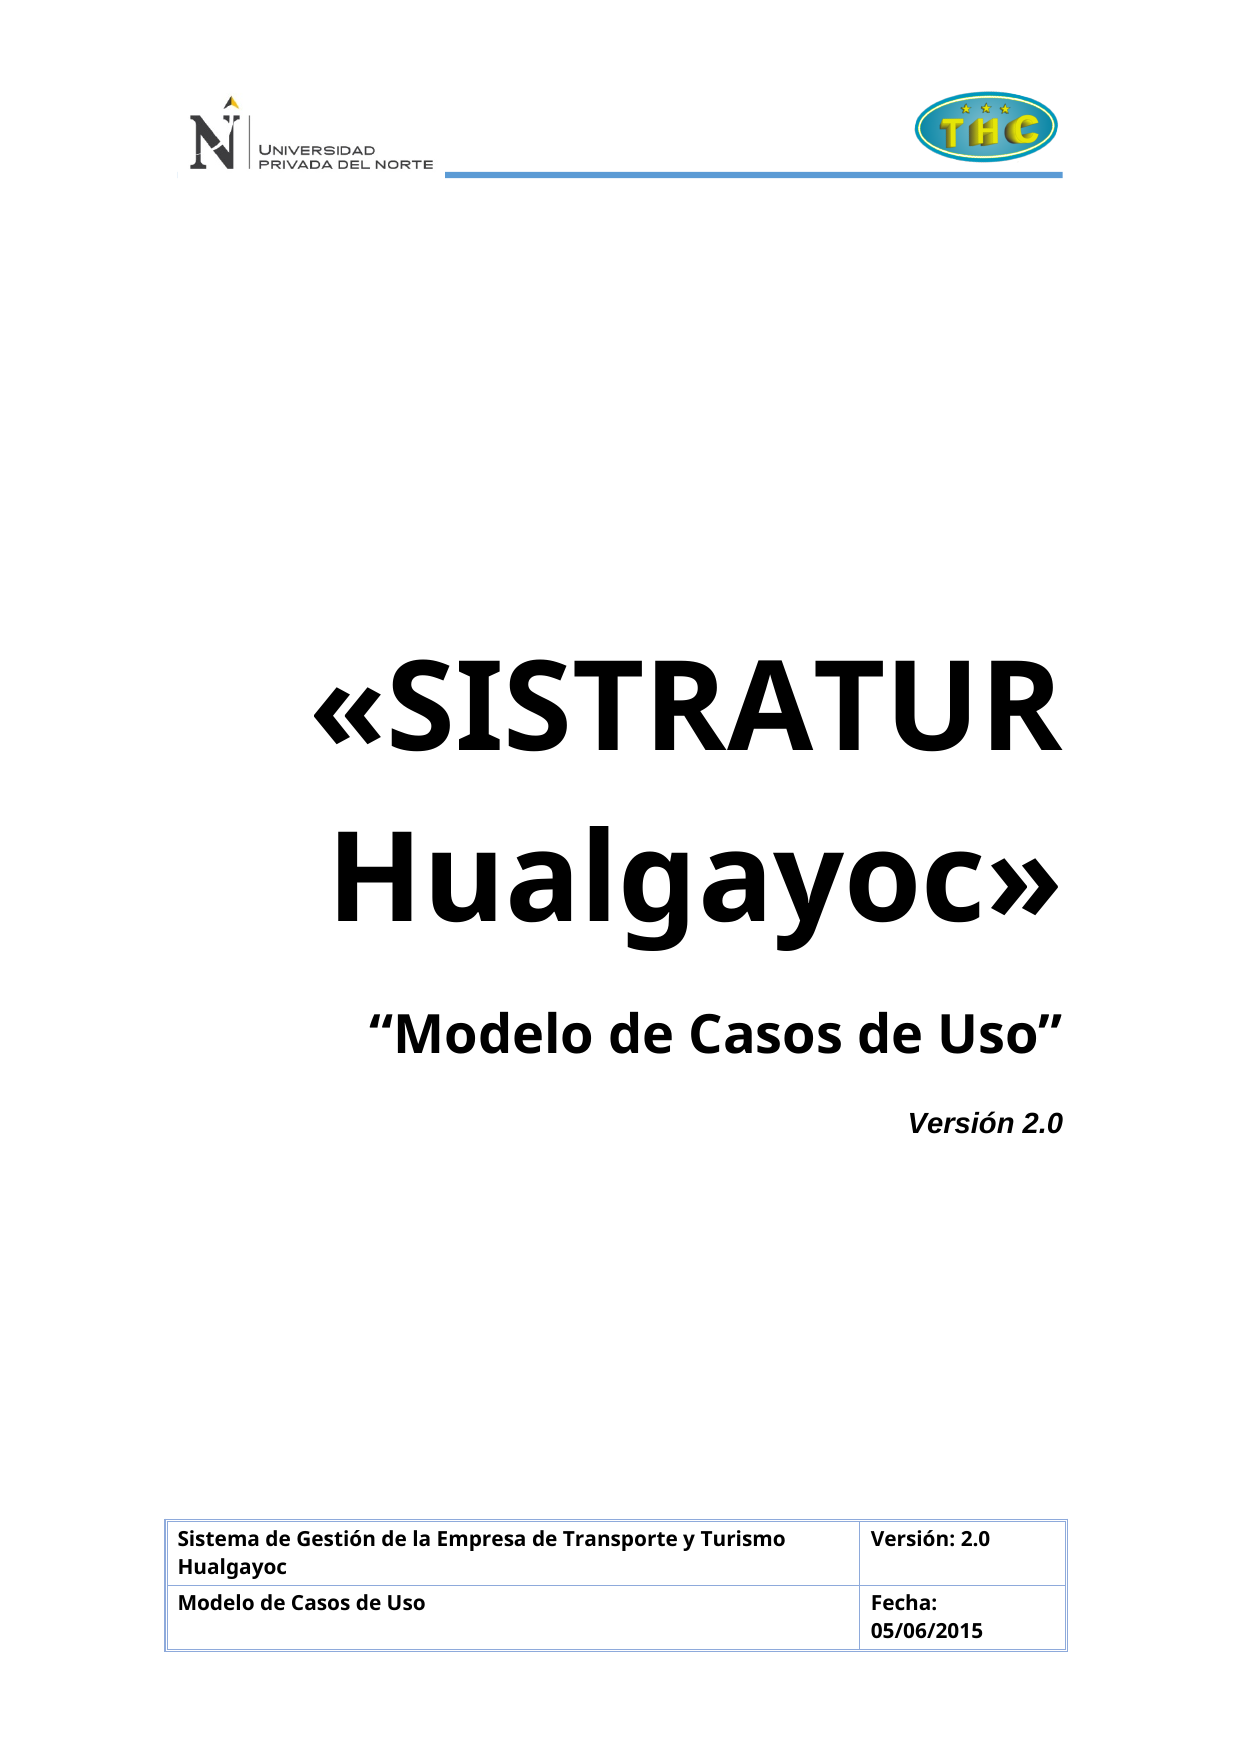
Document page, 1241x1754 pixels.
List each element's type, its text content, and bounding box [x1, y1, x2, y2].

list “Modelo de Casos de Uso” [177, 995, 1063, 1069]
picture [960, 138, 1055, 181]
picture [917, 74, 1002, 117]
picture [1035, 99, 1062, 123]
list «SISTRATUR Hualgayoc» [177, 617, 1063, 958]
picture [177, 88, 445, 182]
picture [910, 131, 946, 158]
list Versión 2.0 [177, 1106, 1063, 1139]
picture [918, 96, 1054, 158]
